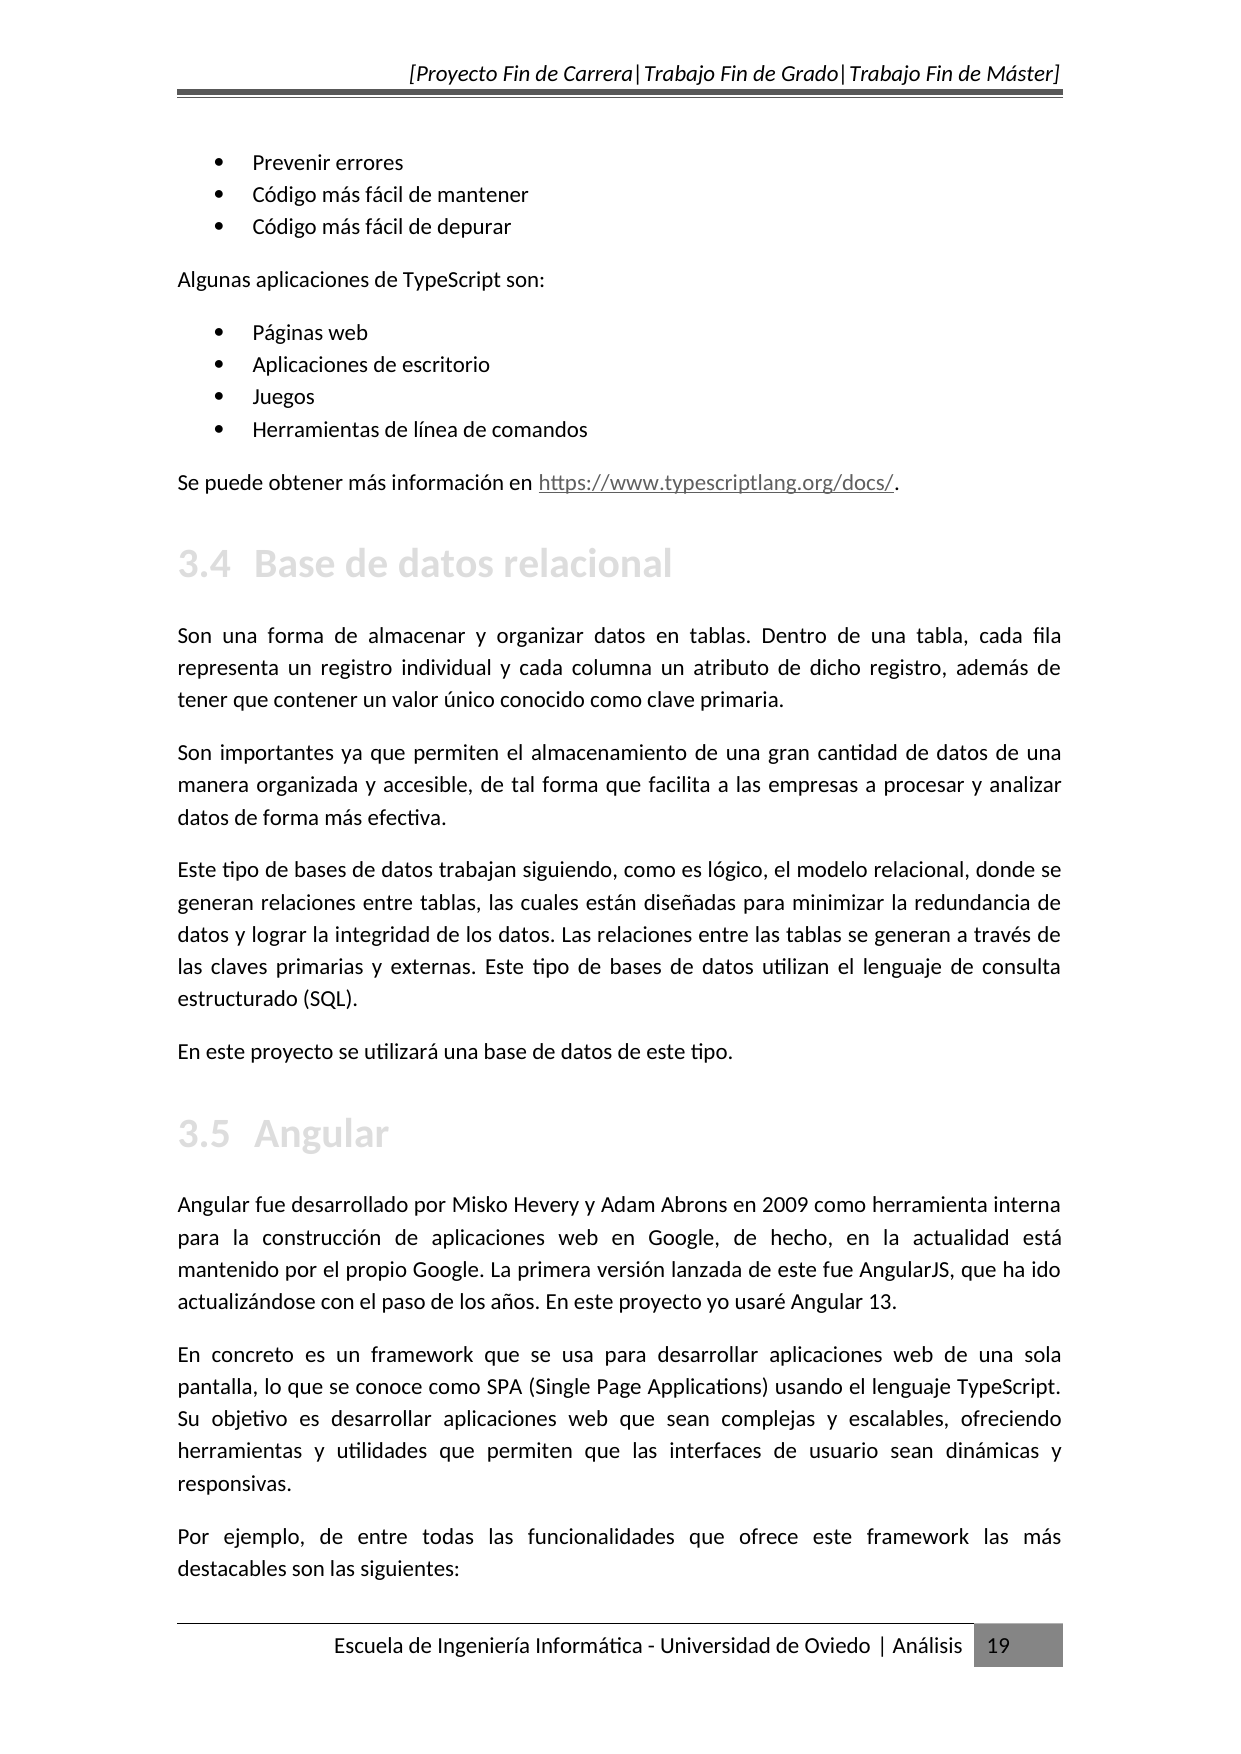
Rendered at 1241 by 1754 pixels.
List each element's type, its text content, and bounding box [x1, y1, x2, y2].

list Herramientas de línea de comandos [215, 415, 1063, 443]
text En concreto es un framework que se usa para desarrollar aplicaciones web de una sola pantalla, lo que se conoce como SPA (Single Page Applications) usando el lenguaje TypeScript. Su objetivo es desarrollar aplicaciones web que sean complejas y escalables, ofreciendo herramientas y utilidades que permiten que las interfaces de usuario sean dinámicas y responsivas. [177, 1340, 1063, 1497]
subtitle Base de datos relacional [177, 537, 1063, 588]
list Código más fácil de depurar [215, 212, 1063, 240]
text Por ejemplo, de entre todas las funcionalidades que ofrece este framework las más destacables son las siguientes: [177, 1522, 1063, 1582]
text Este tipo de bases de datos trabajan siguiendo, como es lógico, el modelo relacional, donde se generan relaciones entre tablas, las cuales están diseñadas para minimizar la redundancia de datos y lograr la integridad de los datos. Las relaciones entre las tablas se generan a través de las claves primarias y externas. Este tipo de bases de datos utilizan el lenguaje de consulta estructurado (SQL). [177, 856, 1063, 1012]
text Son una forma de almacenar y organizar datos en tablas. Dentro de una tabla, cada fila representa un registro individual y cada columna un atributo de dicho registro, además de tener que contener un valor único conocido como clave primaria. [177, 621, 1063, 713]
list Páginas web [215, 318, 1063, 346]
text Son importantes ya que permiten el almacenamiento de una gran cantidad de datos de una manera organizada y accesible, de tal forma que facilita a las empresas a procesar y analizar datos de forma más efectiva. [177, 738, 1063, 831]
text Se puede obtener más información en https://www.typescriptlang.org/docs/. [177, 468, 1063, 496]
subtitle Angular [177, 1107, 1063, 1158]
list Juegos [215, 382, 1063, 411]
text En este proyecto se utilizará una base de datos de este tipo. [177, 1037, 1063, 1065]
text Algunas aplicaciones de TypeScript son: [177, 265, 1063, 293]
list Aplicaciones de escritorio [215, 350, 1063, 378]
list Código más fácil de mantener [215, 180, 1063, 208]
list Prevenir errores [215, 148, 1063, 176]
text Angular fue desarrollado por Misko Hevery y Adam Abrons en 2009 como herramienta interna para la construcción de aplicaciones web en Google, de hecho, en la actualidad está mantenido por el propio Google. La primera versión lanzada de este fue AngularJS, que ha ido actualizándose con el paso de los años. En este proyecto yo usaré Angular 13. [177, 1191, 1063, 1315]
